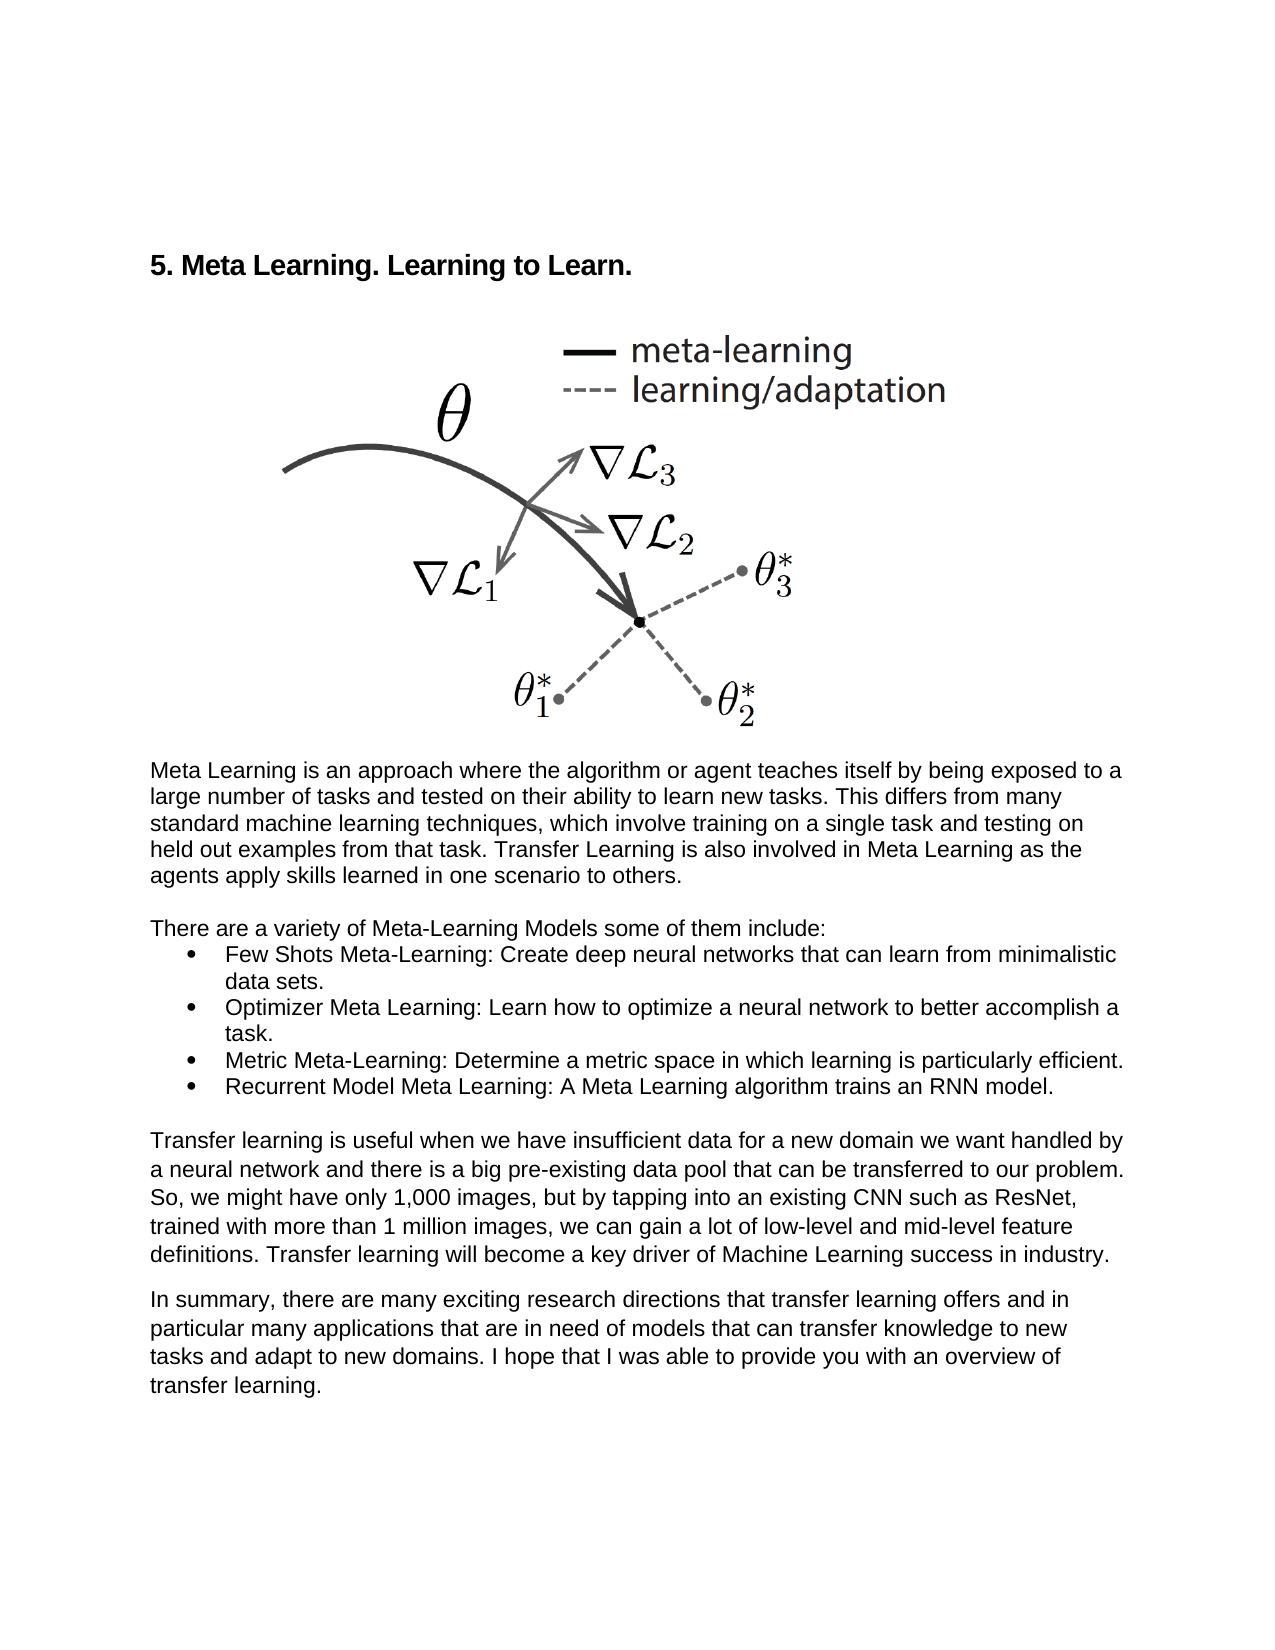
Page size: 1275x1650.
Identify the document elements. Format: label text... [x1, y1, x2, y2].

text Transfer learning is useful when we have insufficient data for a new domain we want handled by a neural network and there is a big pre-existing data pool that can be transferred to our problem. So, we might have only 1,000 images, but by tapping into an existing CNN such as ResNet, trained with more than 1 million images, we can gain a lot of low-level and mid-level feature definitions. Transfer learning will become a key driver of Machine Learning success in industry. [150, 1127, 1125, 1268]
list Metric Meta-Learning: Determine a metric space in which learning is particularly efficient. [187, 1047, 1125, 1073]
text In summary, there are many exciting research directions that transfer learning offers and in particular many applications that are in need of models that can transfer knowledge to new tasks and adapt to new domains. I hope that I was able to provide you with an overview of transfer learning. [150, 1286, 1125, 1398]
text There are a variety of Meta-Learning Models some of them include: [150, 915, 1125, 941]
subtitle 5. Meta Learning. Learning to Learn. [150, 248, 1125, 281]
list Optimizer Meta Learning: Learn how to optimize a neural network to better accomplish a task. [187, 994, 1125, 1047]
picture [268, 328, 955, 738]
text Meta Learning is an approach where the algorithm or agent teaches itself by being exposed to a large number of tasks and tested on their ability to learn new tasks. This differs from many standard machine learning techniques, which involve training on a single task and testing on held out examples from that task. Transfer Learning is also involved in Meta Learning as the agents apply skills learned in one scenario to others. [150, 757, 1125, 889]
list Recurrent Model Meta Learning: A Meta Learning algorithm trains an RNN model. [187, 1073, 1125, 1099]
list Few Shots Meta-Learning: Create deep neural networks that can learn from minimalistic data sets. [187, 941, 1125, 994]
